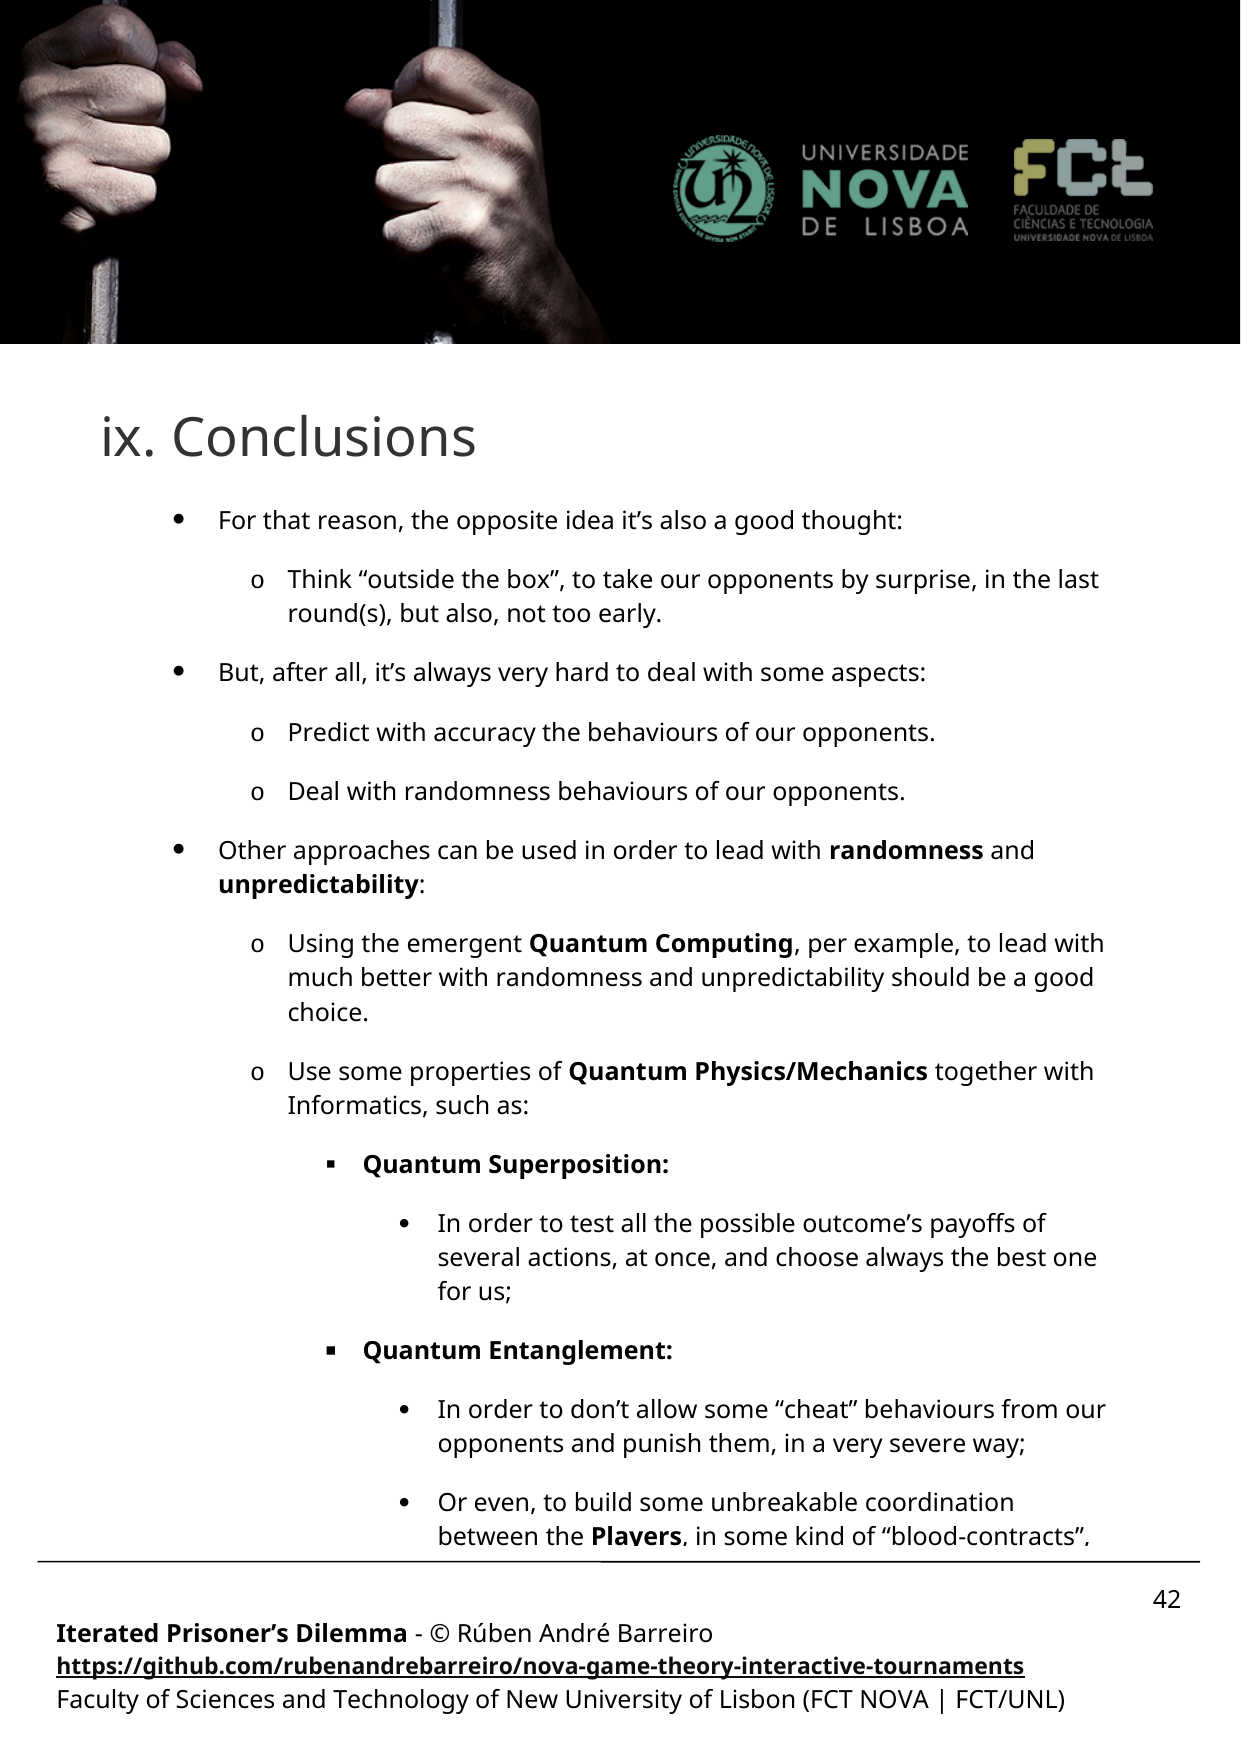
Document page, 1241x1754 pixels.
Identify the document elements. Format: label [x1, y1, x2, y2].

picture [0, 0, 1241, 344]
